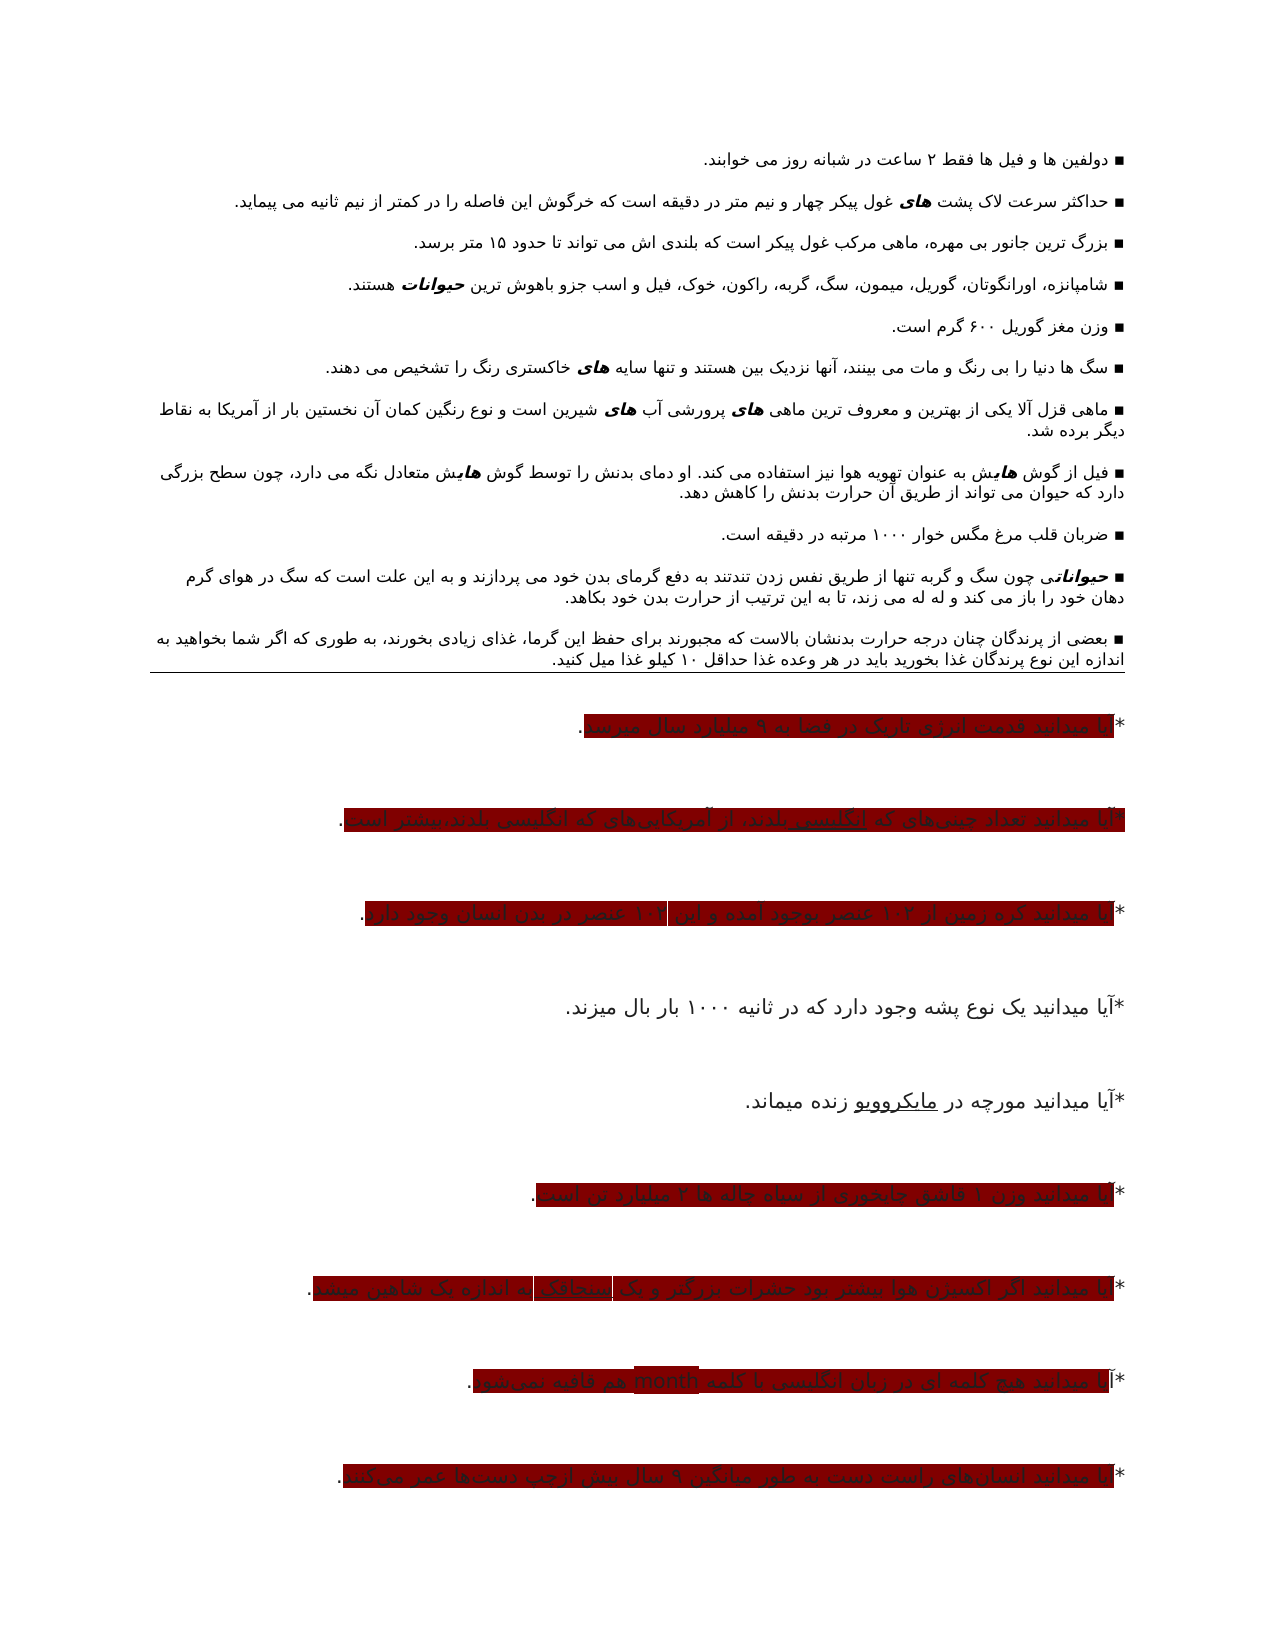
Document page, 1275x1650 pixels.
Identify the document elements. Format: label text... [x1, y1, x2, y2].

text *آیا میدانید یک نوع پشه وجود دارد که در ثانیه ۱۰۰۰ بار بال میزند. [150, 972, 1125, 1019]
text *آیا میدانید قدمت انرژی تاریک در فضا به ۹ میلیارد سال میرسد. [150, 691, 1125, 738]
text *آیا میدانید مورچه در مایکروویو زنده میماند. [150, 1066, 1125, 1113]
text *آیا میدانید کره زمین از ۱۰۲ عنصر بوجود آمده و این ۱۰۲ عنصر در بدن انسان وجود دارد. [150, 879, 1125, 926]
text *آیا میدانید هیچ کلمه ای در زبان انگلیسی با کلمه month هم قافیه نمی‌شود. [150, 1347, 1125, 1394]
text *آیا میدانید تعداد چینی‌های که انگلیسی بلدند، از آمریکایی‌های که انگلیسی بلدند،بیشتر است. [150, 785, 1125, 832]
text *آیا میدانید انسان‌های راست دست به طور میانگین ۹ سال بیش ازچپ دست‌ها عمر می‌کنند. [150, 1441, 1125, 1488]
text *آیا میدانید وزن ۱ قاشق چایخوری از سیاه چاله ها ۲ میلیارد تن است. [150, 1160, 1125, 1207]
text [150, 150, 1125, 672]
text *آیا میدانید اگر اکسیژن هوا بیشتر بود حشرات بزرگتر و یک سنجاقک به اندازه یک شاهین میشد. [150, 1254, 1125, 1301]
